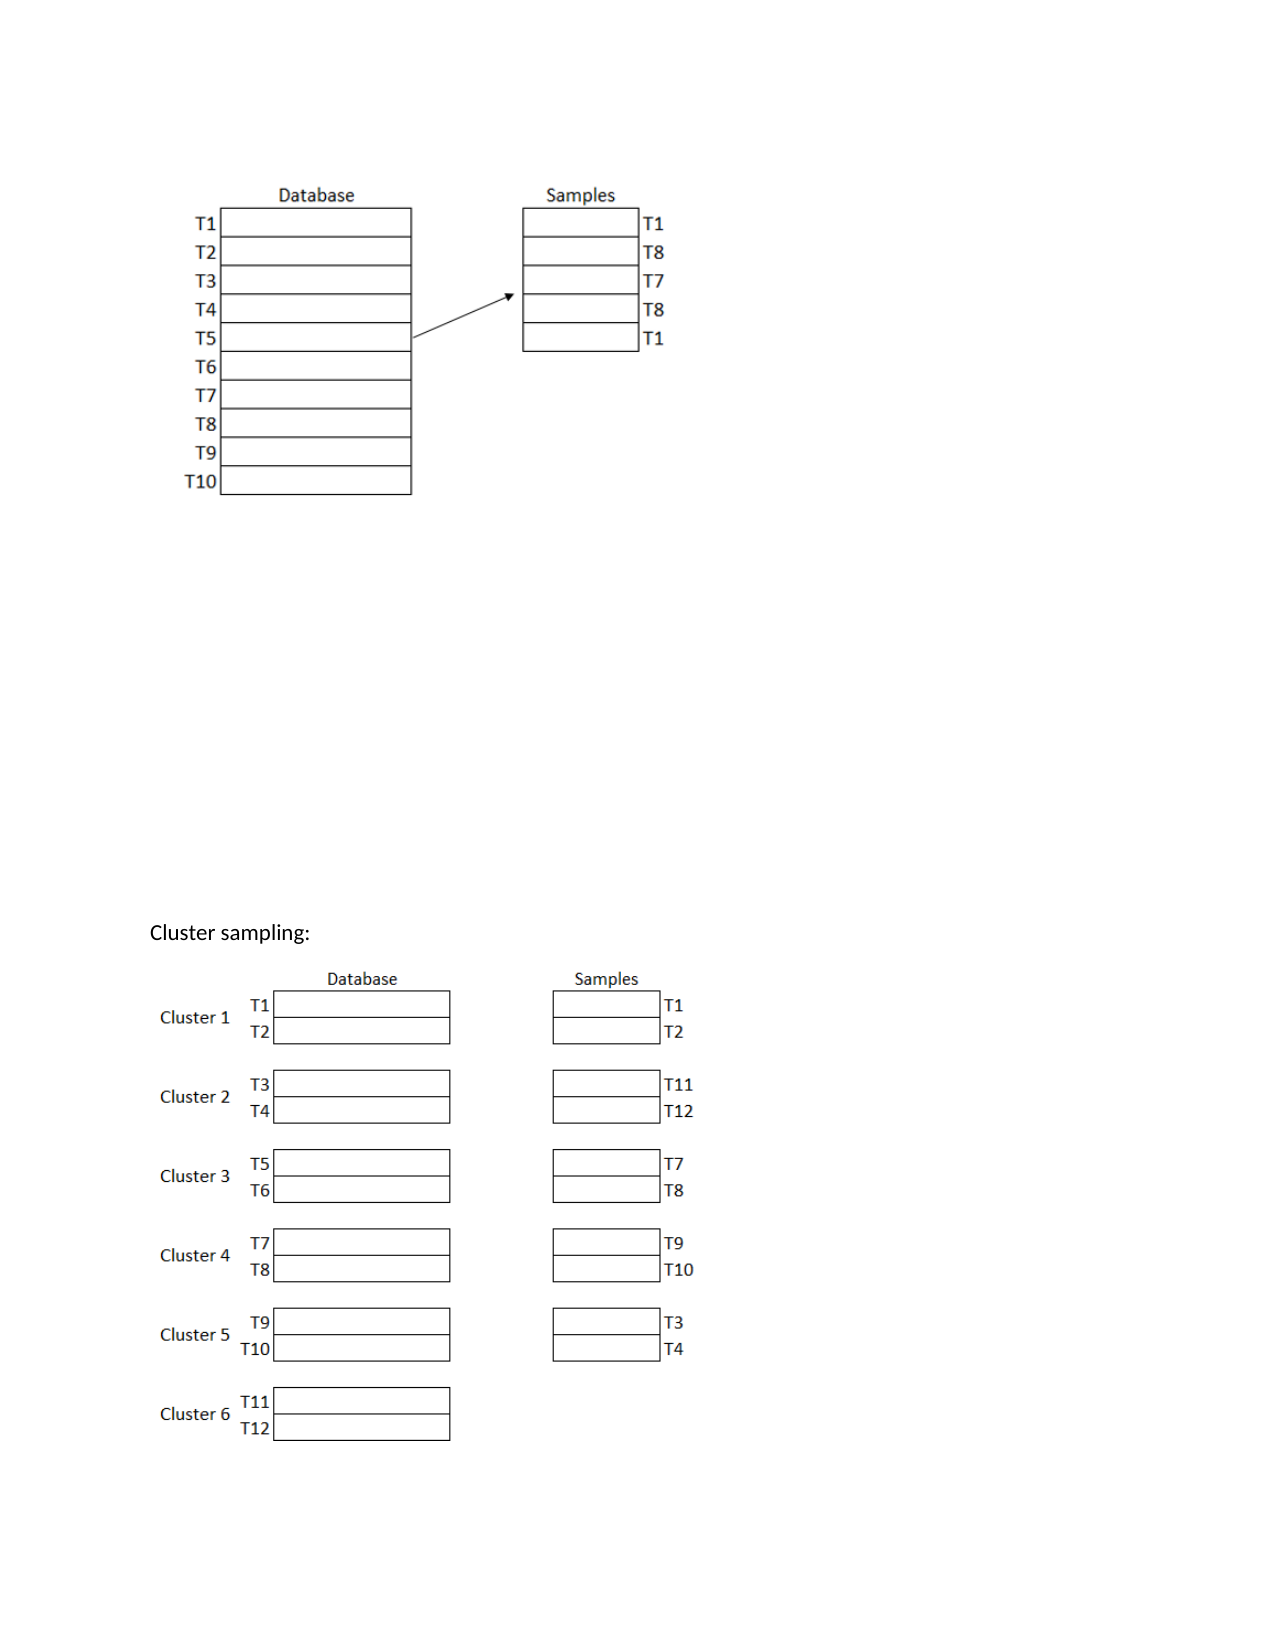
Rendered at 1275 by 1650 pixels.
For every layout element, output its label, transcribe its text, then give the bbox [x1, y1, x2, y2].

text Cluster sampling: [150, 918, 1125, 946]
picture [150, 150, 694, 524]
picture [150, 964, 709, 1441]
